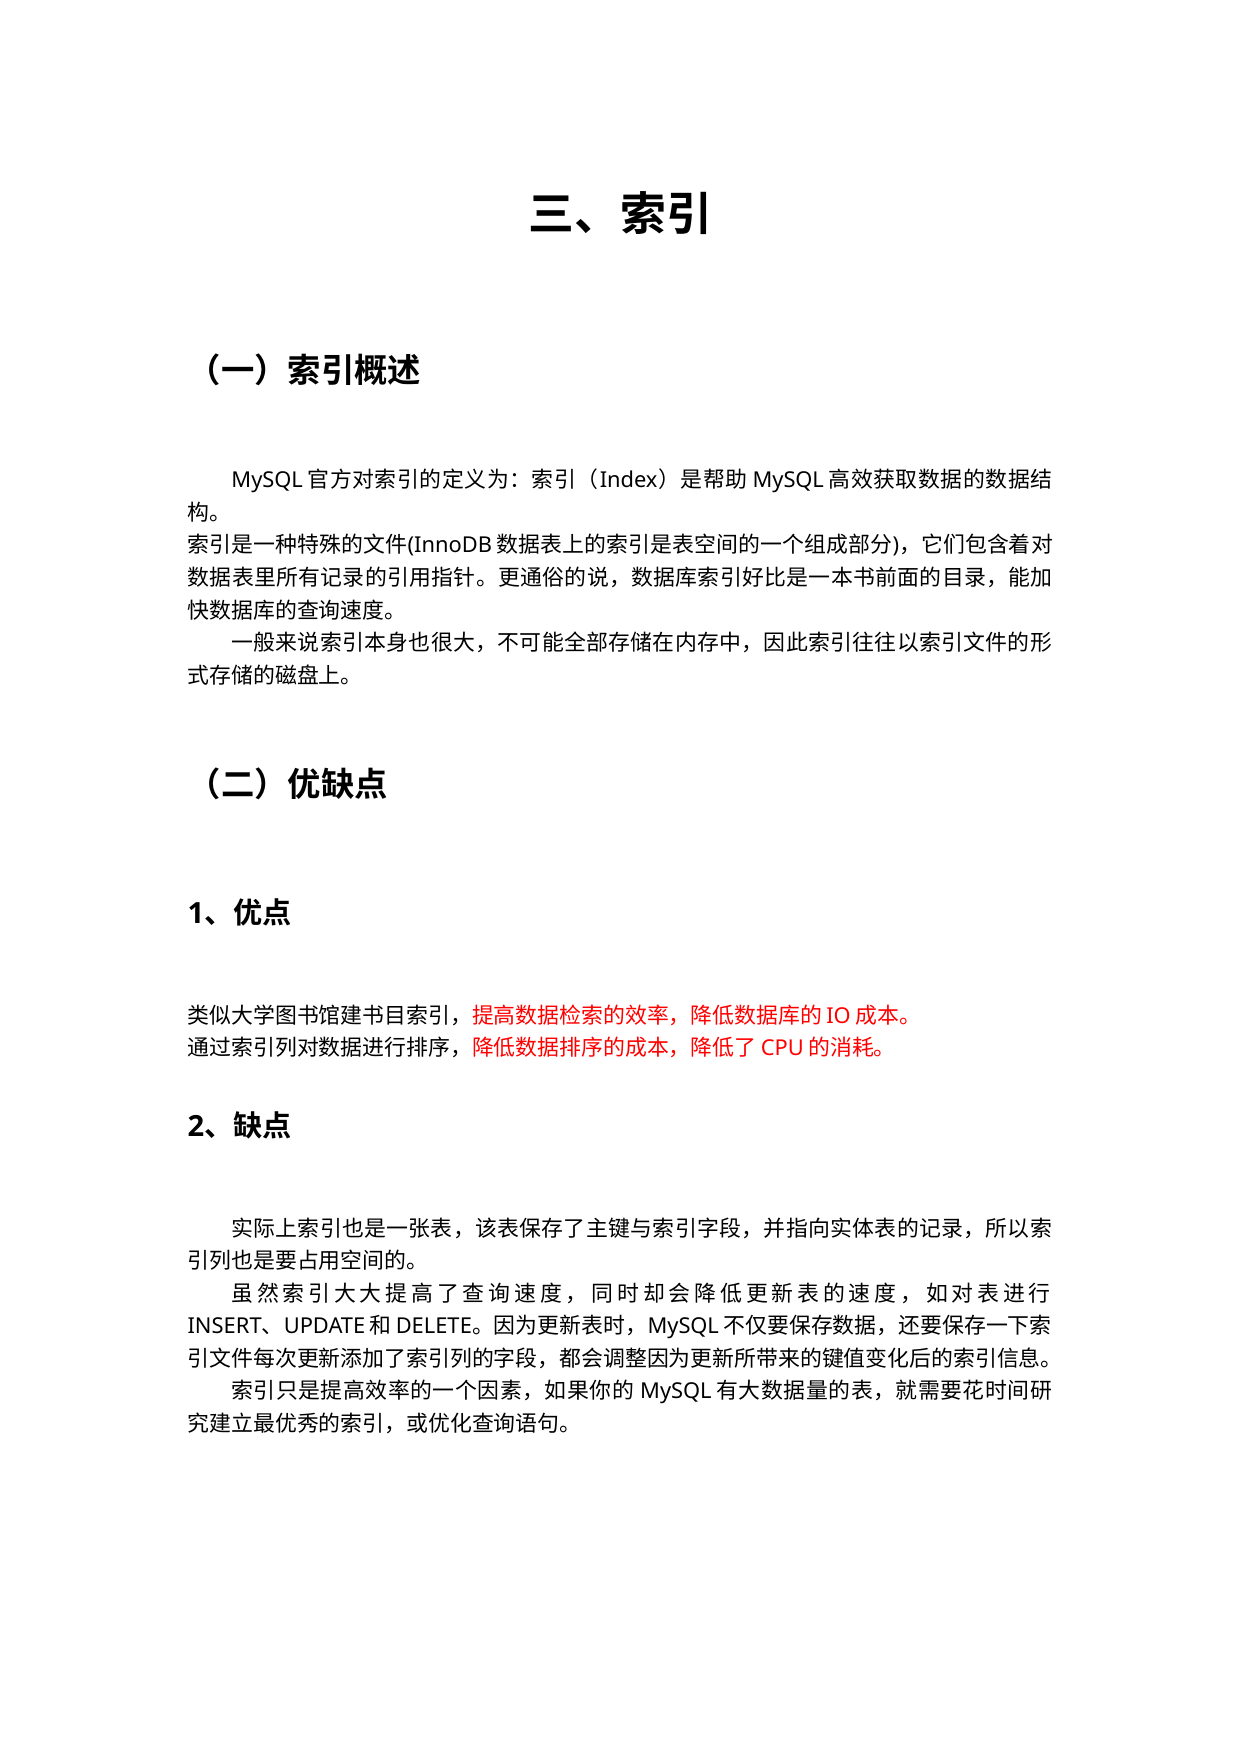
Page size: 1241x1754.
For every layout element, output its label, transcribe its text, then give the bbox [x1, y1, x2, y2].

text 虽然索引大大提高了查询速度，同时却会降低更新表的速度，如对表进行INSERT、UPDATE和DELETE。因为更新表时，MySQL不仅要保存数据，还要保存一下索引文件每次更新添加了索引列的字段，都会调整因为更新所带来的键值变化后的索引信息。 [187, 1275, 1053, 1373]
text 一般来说索引本身也很大，不可能全部存储在内存中，因此索引往往以索引文件的形式存储的磁盘上。 [187, 625, 1053, 690]
subtitle 索引概述 [187, 335, 1053, 400]
text 索引只是提高效率的一个因素，如果你的MySQL有大数据量的表，就需要花时间研究建立最优秀的索引，或优化查询语句。 [187, 1373, 1053, 1438]
subtitle 索引 [187, 162, 1053, 259]
subtitle 1、优点 [187, 878, 1053, 943]
text 通过索引列对数据进行排序，降低数据排序的成本，降低了CPU的消耗。 [187, 1030, 1053, 1062]
subtitle 优缺点 [187, 749, 1053, 814]
text MySQL官方对索引的定义为：索引（Index）是帮助MySQL高效获取数据的数据结构。 [187, 462, 1053, 527]
text 类似大学图书馆建书目索引，提高数据检索的效率，降低数据库的IO成本。 [187, 997, 1053, 1030]
subtitle 2、缺点 [187, 1092, 1053, 1157]
text 实际上索引也是一张表，该表保存了主键与索引字段，并指向实体表的记录，所以索引列也是要占用空间的。 [187, 1210, 1053, 1275]
text 索引是一种特殊的文件(InnoDB数据表上的索引是表空间的一个组成部分)，它们包含着对数据表里所有记录的引用指针。更通俗的说，数据库索引好比是一本书前面的目录，能加快数据库的查询速度。 [187, 527, 1053, 625]
